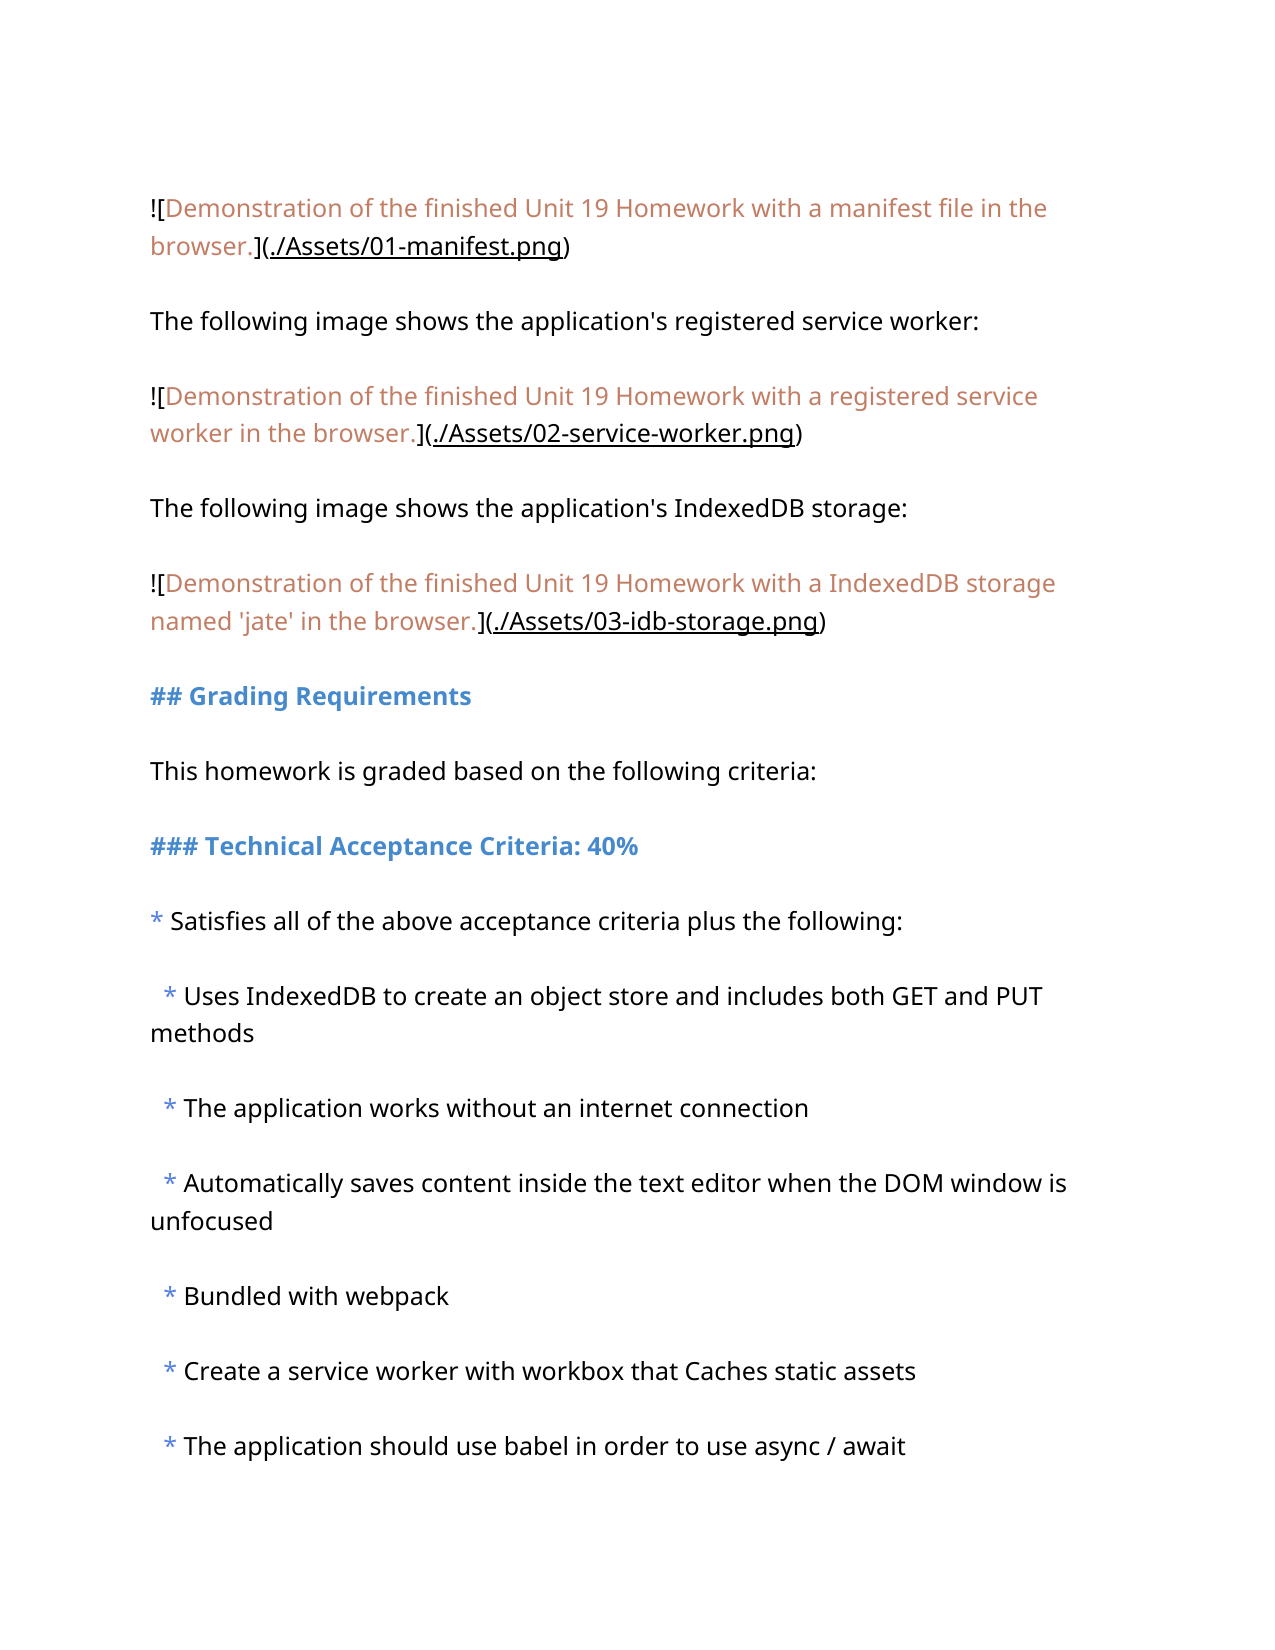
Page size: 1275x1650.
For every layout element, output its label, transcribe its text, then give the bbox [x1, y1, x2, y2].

text * Automatically saves content inside the text editor when the DOM window is unfocused [150, 1162, 1125, 1237]
text ![Demonstration of the finished Unit 19 Homework with a manifest file in the browser.](./Assets/01-manifest.png) [150, 187, 1125, 262]
text ## Grading Requirements [150, 675, 1125, 712]
text * Uses IndexedDB to create an object store and includes both GET and PUT methods [150, 975, 1125, 1050]
text The following image shows the application's IndexedDB storage: [150, 487, 1125, 525]
text * Bundled with webpack [150, 1275, 1125, 1312]
text * Satisfies all of the above acceptance criteria plus the following: [150, 900, 1125, 937]
text * Create a service worker with workbox that Caches static assets [150, 1350, 1125, 1387]
text * The application works without an internet connection [150, 1087, 1125, 1125]
text This homework is graded based on the following criteria: [150, 750, 1125, 787]
text ![Demonstration of the finished Unit 19 Homework with a IndexedDB storage named 'jate' in the browser.](./Assets/03-idb-storage.png) [150, 562, 1125, 637]
text ![Demonstration of the finished Unit 19 Homework with a registered service worker in the browser.](./Assets/02-service-worker.png) [150, 375, 1125, 450]
text ### Technical Acceptance Criteria: 40% [150, 825, 1125, 862]
text * The application should use babel in order to use async / await [150, 1425, 1125, 1462]
text The following image shows the application's registered service worker: [150, 300, 1125, 337]
